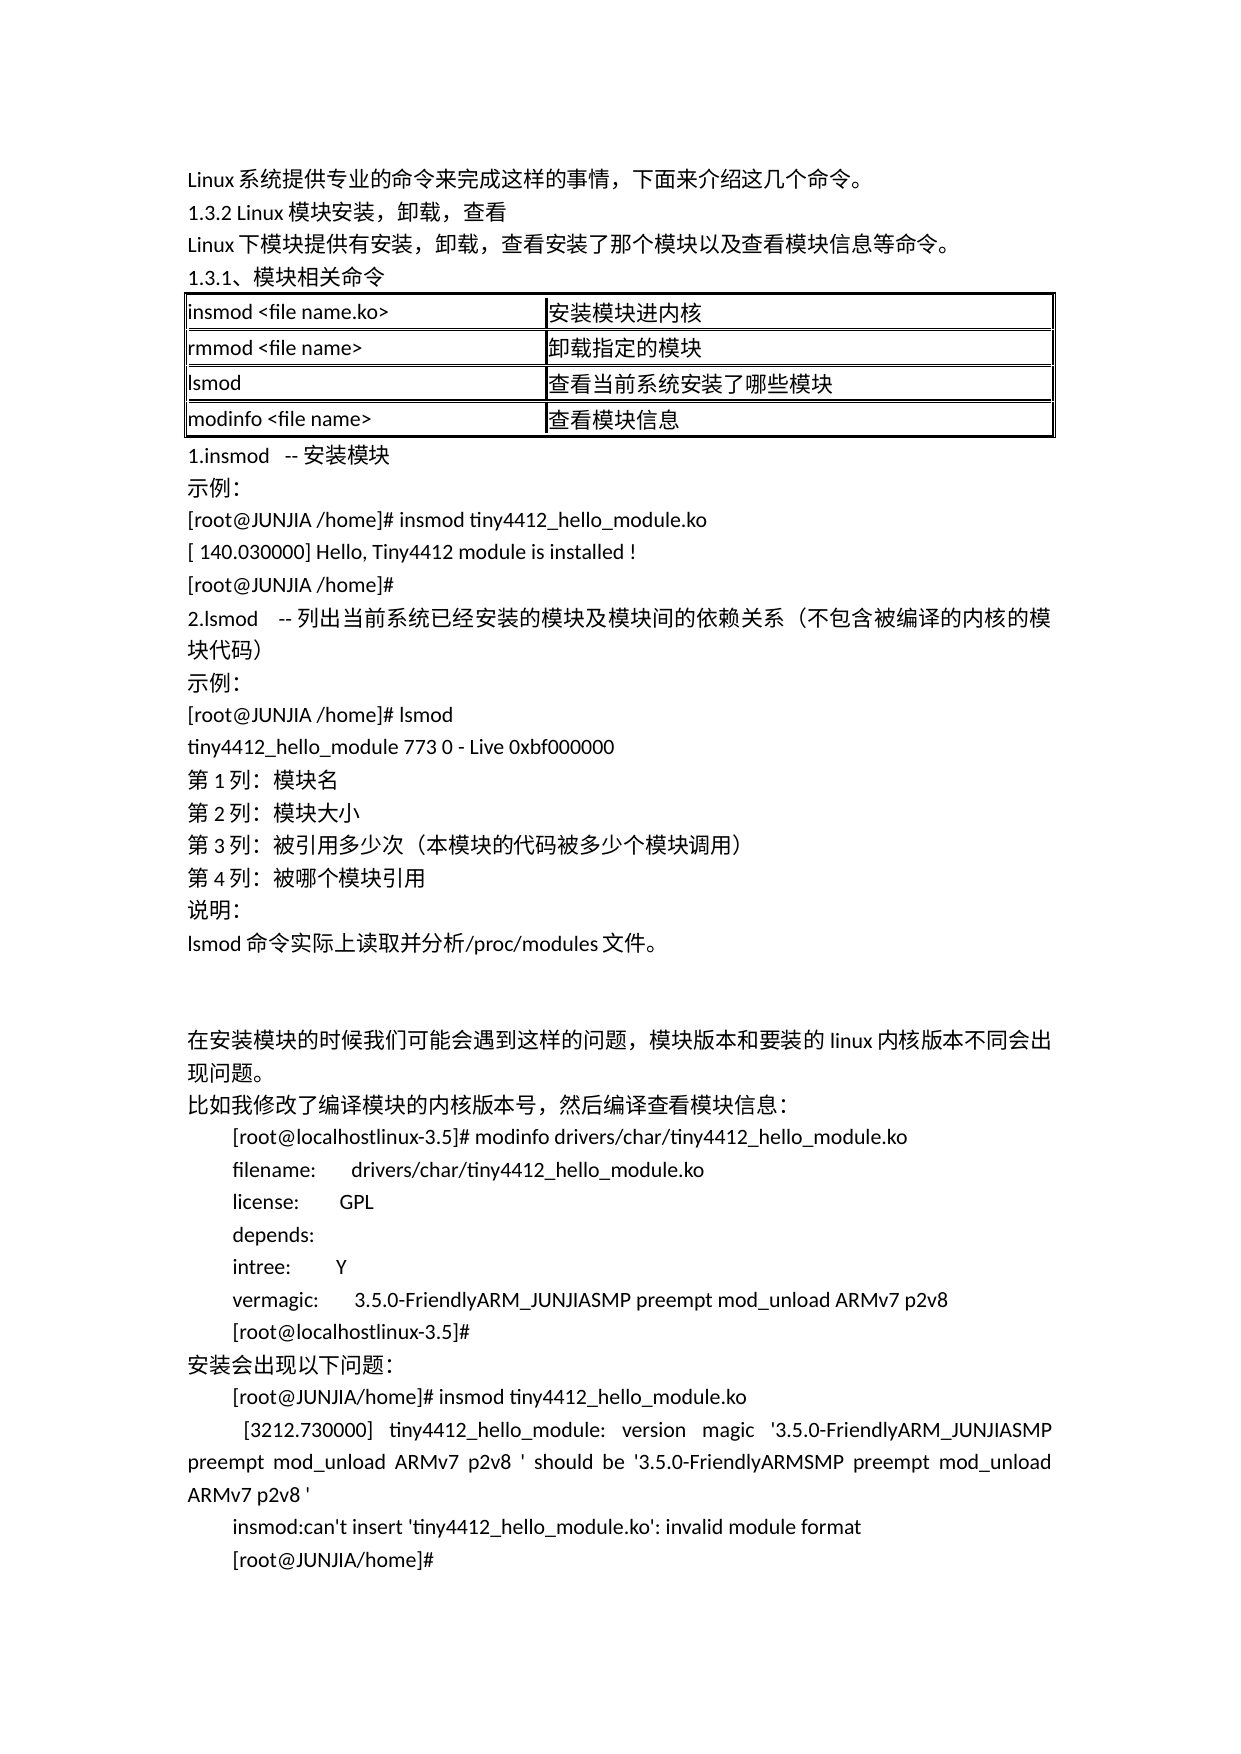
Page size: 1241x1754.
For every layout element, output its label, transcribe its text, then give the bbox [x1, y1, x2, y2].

text 第3列：被引用多少次（本模块的代码被多少个模块调用） [187, 828, 1053, 861]
text Linux系统提供专业的命令来完成这样的事情，下面来介绍这几个命令。 [187, 162, 1053, 194]
text [root@JUNJIA /home]# [187, 568, 1053, 601]
text [root@JUNJIA /home]# insmod tiny4412_hello_module.ko [187, 503, 1053, 536]
text 1.insmod -- 安装模块 [187, 438, 1053, 471]
text lsmod 命令实际上读取并分析/proc/modules文件。 [187, 926, 1053, 958]
text license: GPL [187, 1186, 1053, 1218]
table_cell modinfo <file name> [187, 399, 546, 435]
text filename: drivers/char/tiny4412_hello_module.ko [187, 1153, 1053, 1186]
text 说明： [187, 893, 1053, 926]
text 示例： [187, 471, 1053, 503]
text vermagic: 3.5.0-FriendlyARM_JUNJIASMP preempt mod_unload ARMv7 p2v8 [187, 1283, 1053, 1316]
text [root@JUNJIA/home]# insmod tiny4412_hello_module.ko [187, 1381, 1053, 1413]
text 第1列：模块名 [187, 763, 1053, 796]
table_cell rmmod <file name> [185, 328, 546, 363]
table_header 安装模块进内核 [546, 295, 1052, 328]
text 第2列：模块大小 [187, 796, 1053, 828]
text 2.lsmod -- 列出当前系统已经安装的模块及模块间的依赖关系（不包含被编译的内核的模块代码） [187, 601, 1053, 666]
text 示例： [187, 666, 1053, 698]
text [root@localhostlinux-3.5]# [187, 1316, 1053, 1348]
table_cell 查看当前系统安装了哪些模块 [548, 364, 1053, 399]
text depends: [187, 1218, 1053, 1251]
table_cell lsmod [187, 364, 545, 399]
text [3212.730000] tiny4412_hello_module: version magic '3.5.0-FriendlyARM_JUNJIASMP preempt mod_unload ARMv7 p2v8 ' should be '3.5.0-FriendlyARMSMP preempt mod_unload ARMv7 p2v8 ' [187, 1413, 1053, 1511]
text 1.3.2 Linux模块安装，卸载，查看 [187, 194, 1053, 227]
text [root@JUNJIA/home]# [187, 1543, 1053, 1576]
text Linux下模块提供有安装，卸载，查看安装了那个模块以及查看模块信息等命令。 [187, 227, 1053, 259]
text 比如我修改了编译模块的内核版本号，然后编译查看模块信息： [187, 1088, 1053, 1121]
text insmod:can't insert 'tiny4412_hello_module.ko': invalid module format [187, 1511, 1053, 1543]
table_header insmod <file name.ko> [187, 295, 546, 328]
text intree: Y [187, 1251, 1053, 1283]
text 在安装模块的时候我们可能会遇到这样的问题，模块版本和要装的linux内核版本不同会出现问题。 [187, 1023, 1053, 1088]
text 安装会出现以下问题： [187, 1348, 1053, 1381]
text [root@localhostlinux-3.5]# modinfo drivers/char/tiny4412_hello_module.ko [187, 1121, 1053, 1153]
text tiny4412_hello_module 773 0 - Live 0xbf000000 [187, 731, 1053, 763]
text 第4列：被哪个模块引用 [187, 861, 1053, 893]
text [root@JUNJIA /home]# lsmod [187, 698, 1053, 731]
table_cell 卸载指定的模块 [546, 328, 1054, 363]
table_cell 查看模块信息 [546, 399, 1053, 435]
text 1.3.1、模块相关命令 [187, 259, 1053, 292]
text [ 140.030000] Hello, Tiny4412 module is installed ! [187, 536, 1053, 568]
